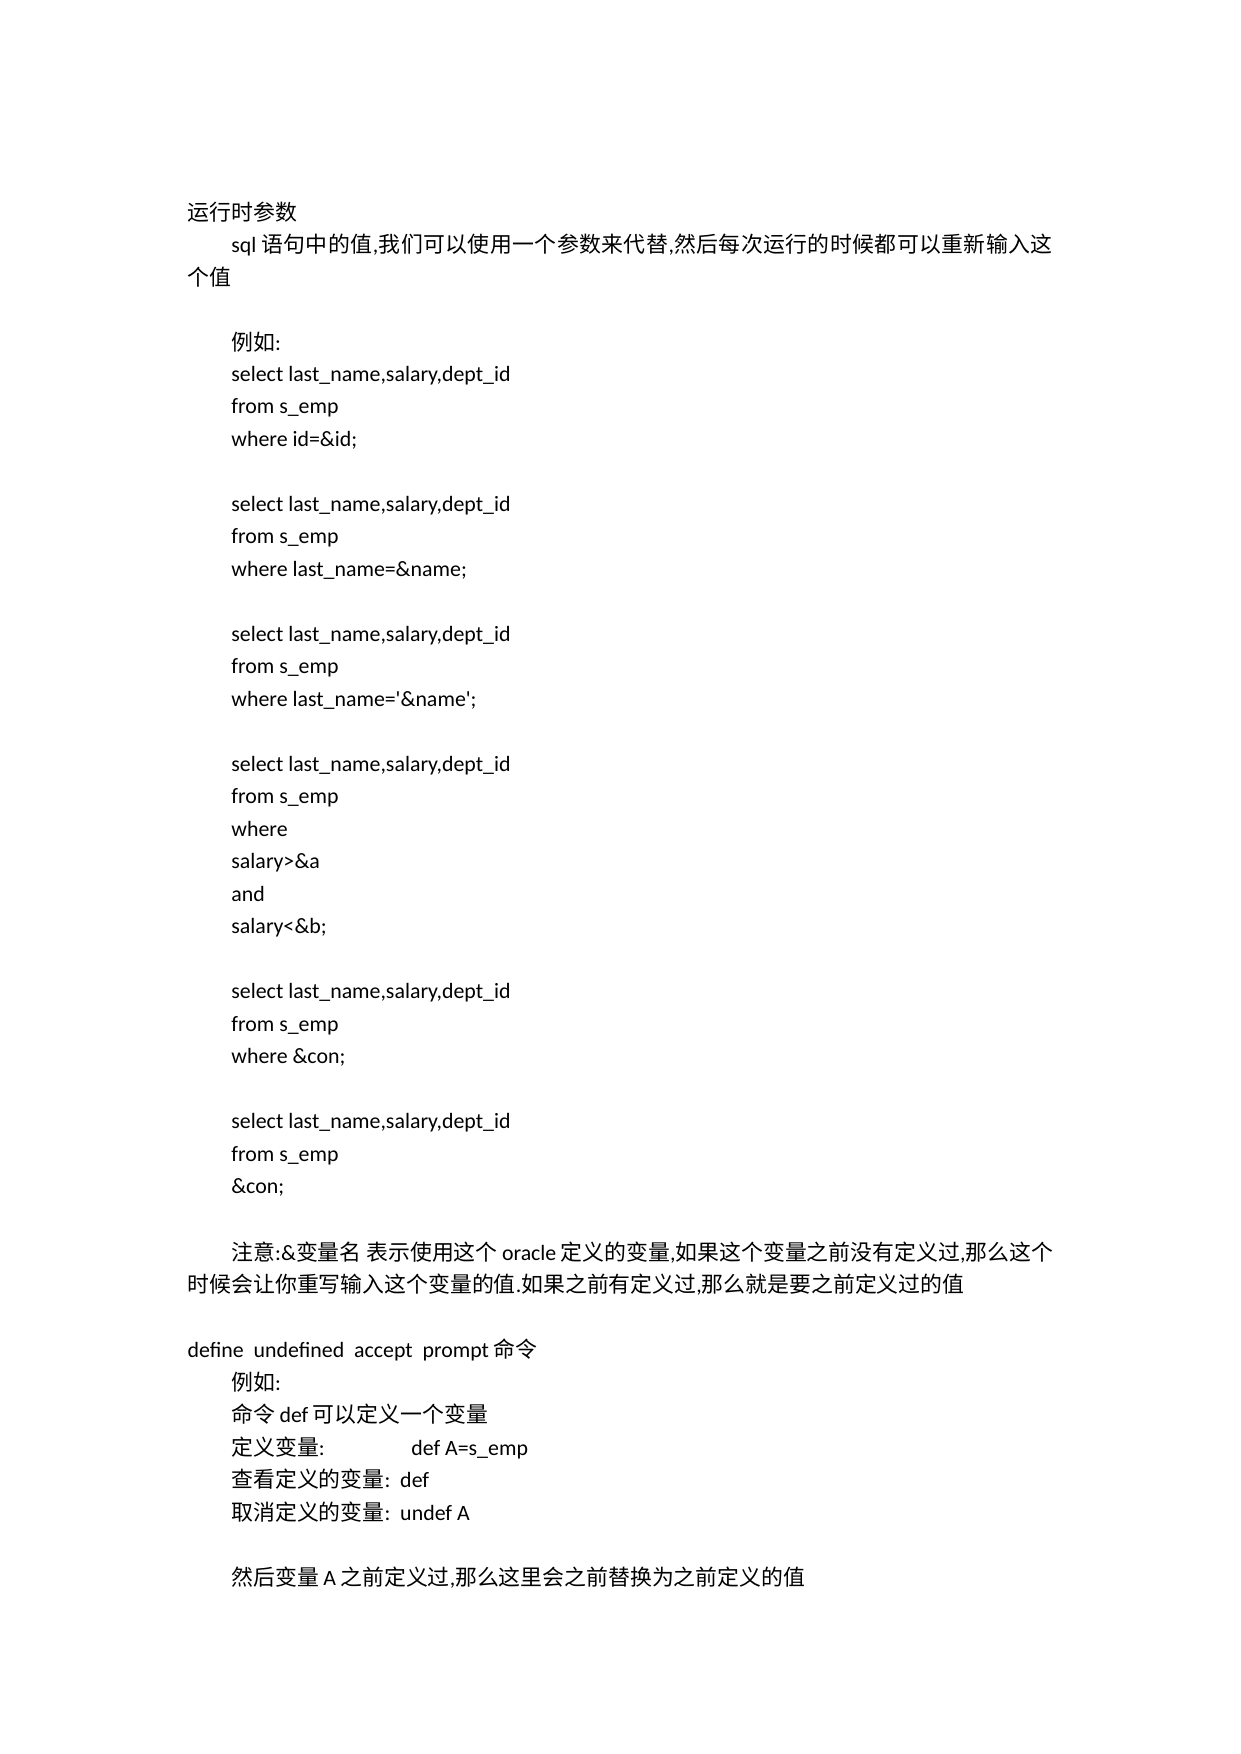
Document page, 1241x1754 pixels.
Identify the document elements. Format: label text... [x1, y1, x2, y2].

text where last_name='&name'; [187, 682, 1053, 714]
text where [187, 812, 1053, 844]
text from s_emp [187, 1007, 1053, 1039]
text from s_emp [187, 1137, 1053, 1169]
text 定义变量: def A=s_emp [187, 1429, 1053, 1462]
text where &con; [187, 1039, 1053, 1072]
text 例如: [187, 1364, 1053, 1397]
text select last_name,salary,dept_id [187, 487, 1053, 519]
text from s_emp [187, 519, 1053, 552]
text sql语句中的值,我们可以使用一个参数来代替,然后每次运行的时候都可以重新输入这个值 [187, 227, 1053, 292]
text select last_name,salary,dept_id [187, 747, 1053, 779]
text select last_name,salary,dept_id [187, 974, 1053, 1007]
text and [187, 877, 1053, 909]
text from s_emp [187, 779, 1053, 812]
text 例如: [187, 324, 1053, 357]
text select last_name,salary,dept_id [187, 1104, 1053, 1137]
text 取消定义的变量: undef A [187, 1494, 1053, 1527]
text from s_emp [187, 649, 1053, 682]
text 然后变量A之前定义过,那么这里会之前替换为之前定义的值 [187, 1559, 1053, 1592]
text salary>&a [187, 844, 1053, 877]
text where last_name=&name; [187, 552, 1053, 584]
text 运行时参数 [187, 194, 1053, 227]
text salary<&b; [187, 909, 1053, 942]
text select last_name,salary,dept_id [187, 617, 1053, 649]
text where id=&id; [187, 422, 1053, 454]
text select last_name,salary,dept_id [187, 357, 1053, 389]
text 查看定义的变量: def [187, 1462, 1053, 1494]
text define undefined accept prompt命令 [187, 1332, 1053, 1364]
text from s_emp [187, 389, 1053, 422]
text 命令def可以定义一个变量 [187, 1397, 1053, 1429]
text 注意:&变量名 表示使用这个oracle定义的变量,如果这个变量之前没有定义过,那么这个时候会让你重写输入这个变量的值.如果之前有定义过,那么就是要之前定义过的值 [187, 1234, 1053, 1299]
text &con; [187, 1169, 1053, 1202]
